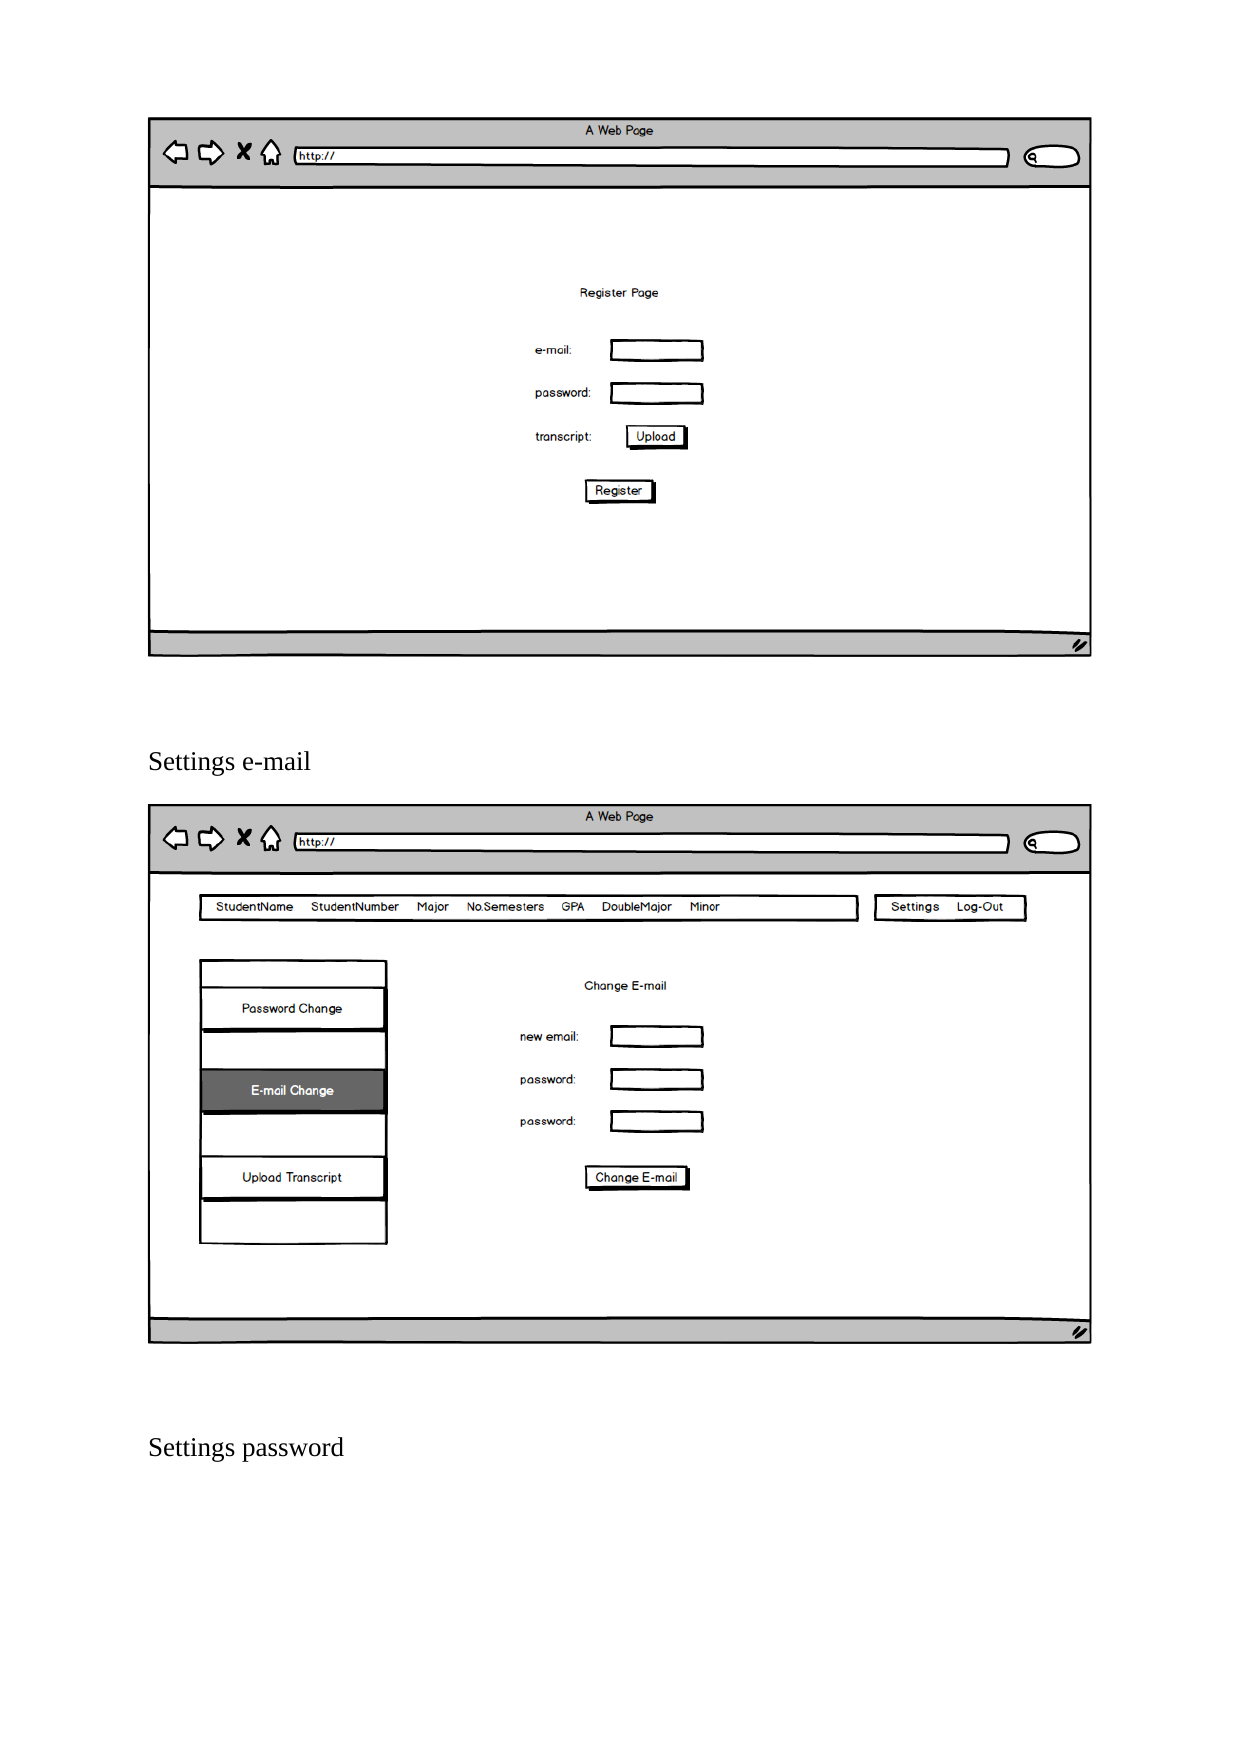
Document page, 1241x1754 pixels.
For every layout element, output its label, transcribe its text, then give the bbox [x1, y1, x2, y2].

text Settings password [148, 1431, 1080, 1462]
text Settings e-mail [148, 744, 1080, 776]
picture [147, 804, 1092, 1344]
picture [147, 117, 1092, 657]
